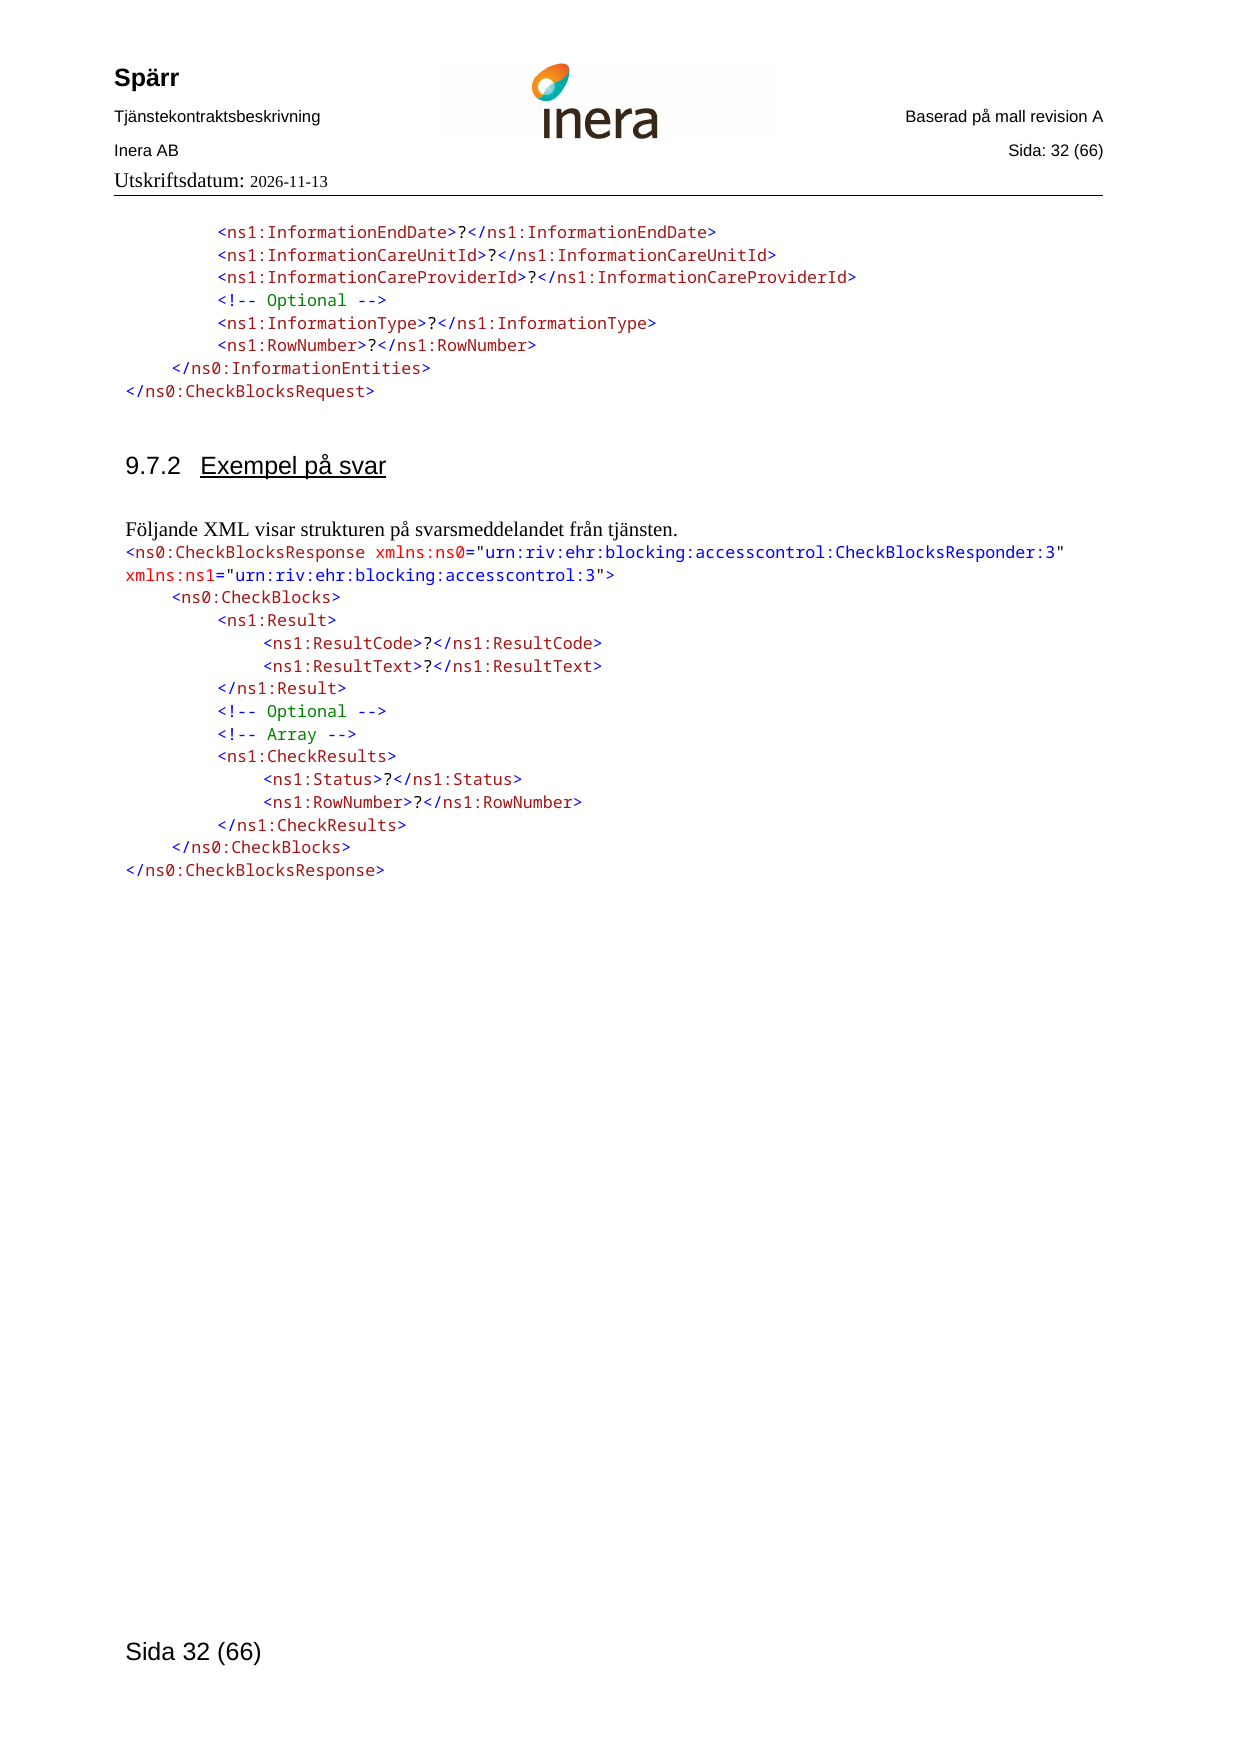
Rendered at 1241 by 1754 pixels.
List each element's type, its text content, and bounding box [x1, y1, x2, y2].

text <ns1:ResultCode>?</ns1:ResultCode> [263, 631, 1115, 654]
text </ns0:CheckBlocks> [171, 836, 1115, 858]
text <ns1:RowNumber>?</ns1:RowNumber> [217, 334, 1115, 357]
text </ns0:InformationEntities> [171, 357, 1115, 379]
text <ns1:InformationCareUnitId>?</ns1:InformationCareUnitId> [217, 243, 1115, 266]
text <ns1:InformationType>?</ns1:InformationType> [217, 311, 1115, 334]
text Följande XML visar strukturen på svarsmeddelandet från tjänsten. [125, 517, 1115, 541]
text <ns1:InformationEndDate>?</ns1:InformationEndDate> [217, 221, 1115, 243]
text <ns1:RowNumber>?</ns1:RowNumber> [263, 790, 1115, 813]
text <ns1:Status>?</ns1:Status> [263, 768, 1115, 790]
text <ns0:CheckBlocks> [171, 586, 1115, 609]
text </ns0:CheckBlocksRequest> [125, 379, 1115, 402]
text <!-- Optional --> [217, 289, 1115, 311]
text </ns1:CheckResults> [217, 813, 1115, 836]
text <ns1:Result> [217, 609, 1115, 631]
text <ns0:CheckBlocksResponse xmlns:ns0="urn:riv:ehr:blocking:accesscontrol:CheckBlocksResponder:3" xmlns:ns1="urn:riv:ehr:blocking:accesscontrol:3"> [125, 541, 1115, 586]
text <!-- Array --> [217, 722, 1115, 745]
text <ns1:InformationCareProviderId>?</ns1:InformationCareProviderId> [217, 266, 1115, 289]
text <ns1:CheckResults> [217, 745, 1115, 768]
text </ns1:Result> [217, 677, 1115, 699]
text <!-- Optional --> [217, 699, 1115, 722]
text <ns1:ResultText>?</ns1:ResultText> [263, 654, 1115, 677]
subtitle Exempel på svar [125, 451, 1115, 480]
picture [439, 63, 777, 139]
text </ns0:CheckBlocksResponse> [125, 858, 1115, 881]
